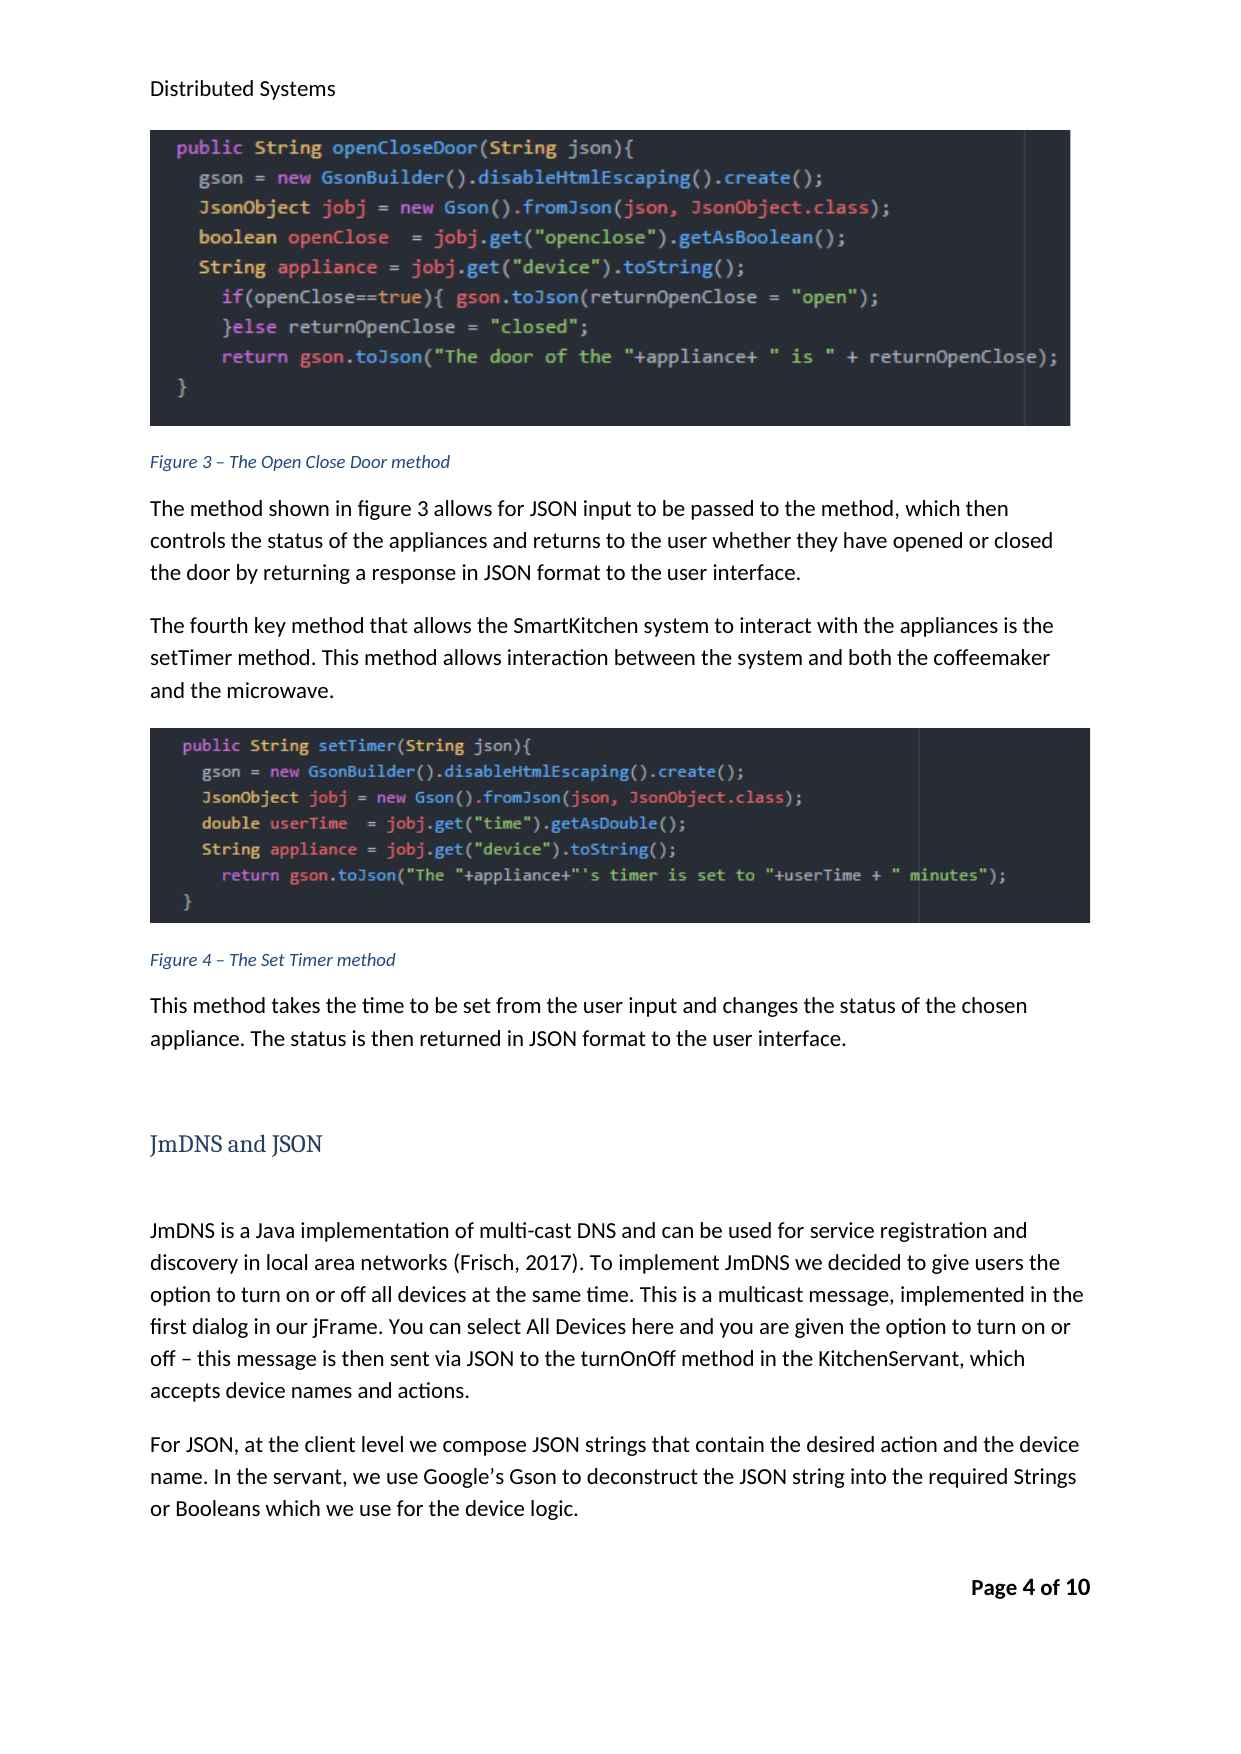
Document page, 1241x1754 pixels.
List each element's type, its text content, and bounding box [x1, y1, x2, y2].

text JmDNS is a Java implementation of multi-cast DNS and can be used for service registration and discovery in local area networks (Frisch, 2017). To implement JmDNS we decided to give users the option to turn on or off all devices at the same time. This is a multicast message, implemented in the first dialog in our jFrame. You can select All Devices here and you are given the option to turn on or off – this message is then sent via JSON to the turnOnOff method in the KitchenServant, which accepts device names and actions. [150, 1216, 1090, 1405]
text Figure 4 – The Set Timer method [150, 948, 1090, 971]
text Figure 3 – The Open Close Door method [150, 450, 1090, 473]
text The method shown in figure 3 allows for JSON input to be passed to the method, which then controls the status of the appliances and returns to the user whether they have opened or closed the door by returning a response in JSON format to the user interface. [150, 494, 1090, 586]
picture [150, 728, 1091, 923]
text This method takes the time to be set from the user input and changes the status of the chosen appliance. The status is then returned in JSON format to the user interface. [150, 991, 1090, 1052]
picture [150, 130, 1071, 426]
subtitle JmDNS and JSON [150, 1130, 1090, 1158]
text The fourth key method that allows the SmartKitchen system to interact with the appliances is the setTimer method. This method allows interaction between the system and both the coffeemaker and the microwave. [150, 611, 1090, 704]
